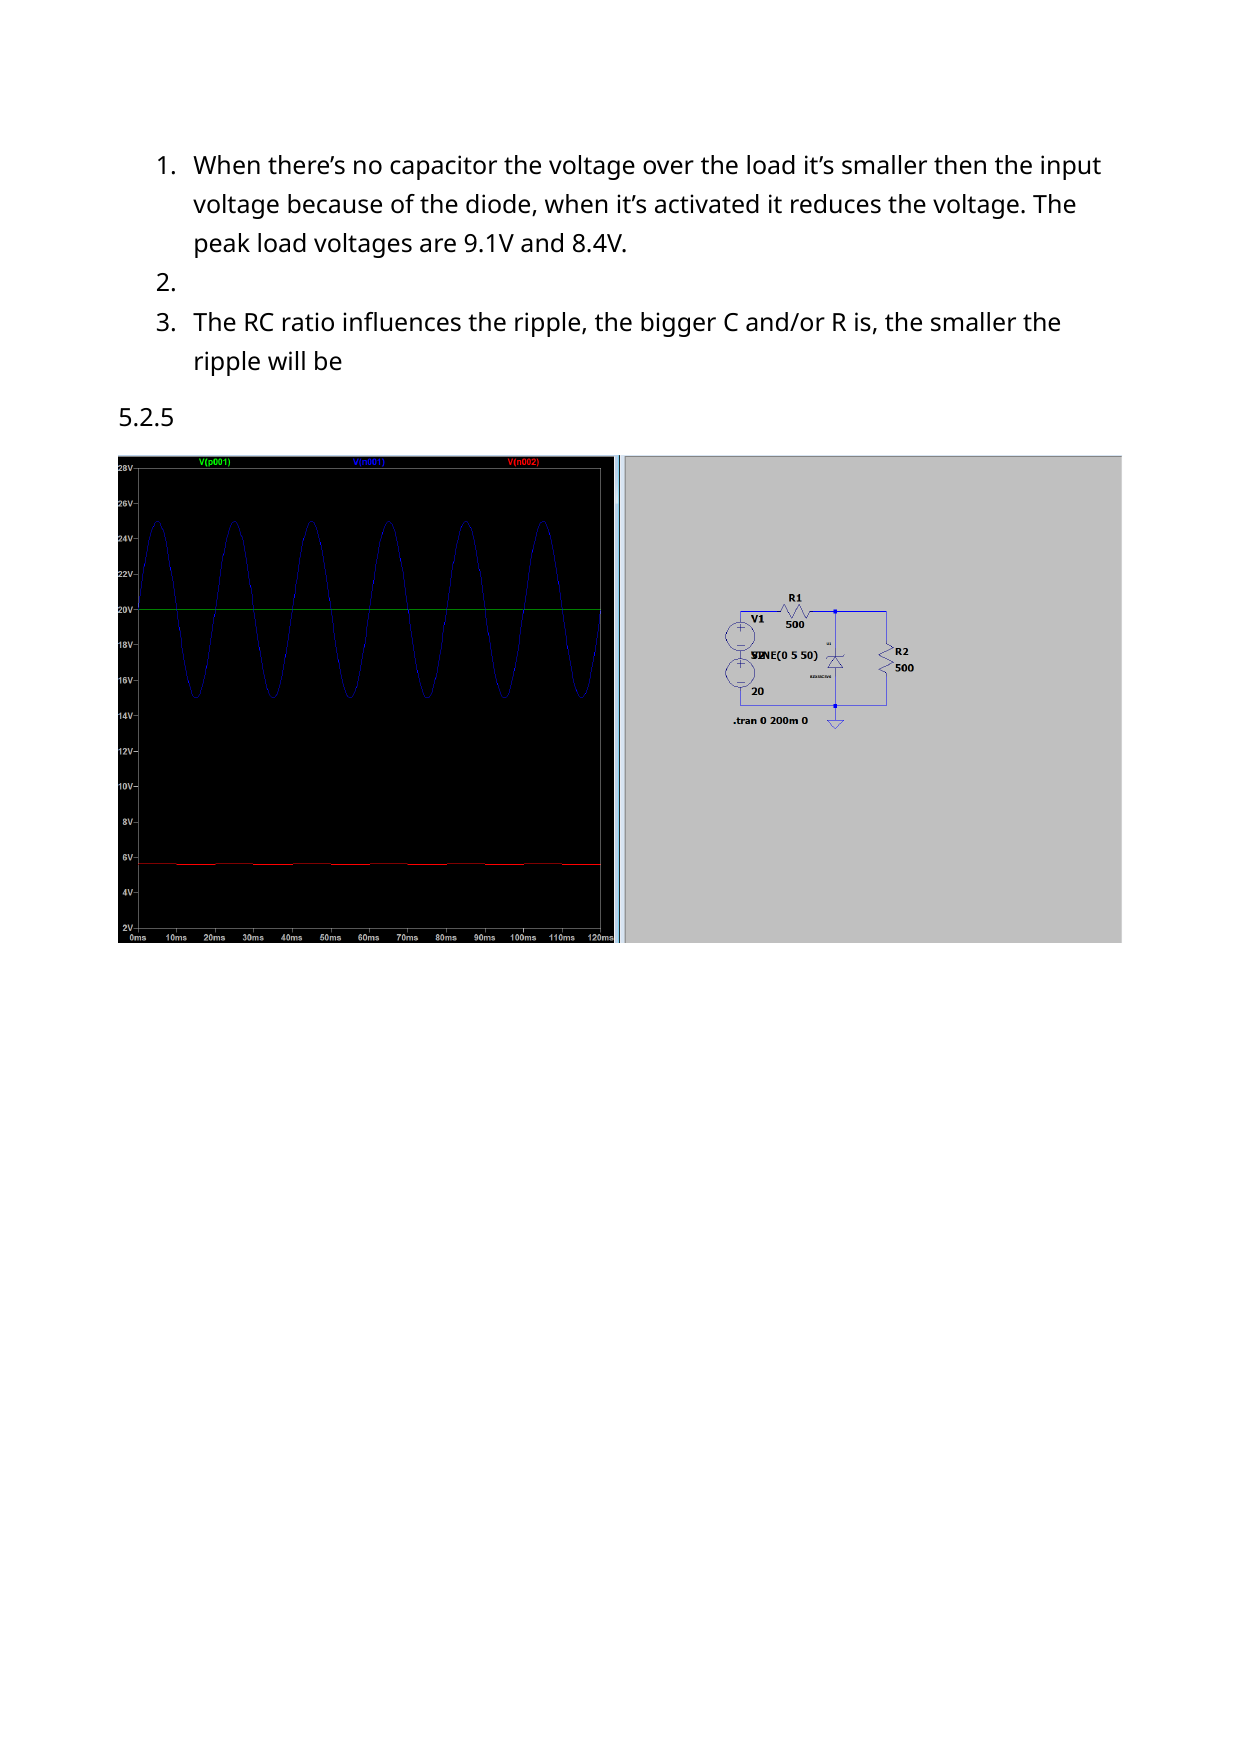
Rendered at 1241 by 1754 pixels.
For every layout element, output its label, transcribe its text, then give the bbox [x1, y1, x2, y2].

list When there’s no capacitor the voltage over the load it’s smaller then the input voltage because of the diode, when it’s activated it reduces the voltage. The peak load voltages are 9.1V and 8.4V. [156, 148, 1122, 260]
text 5.2.5 [118, 399, 1122, 433]
list The RC ratio influences the ripple, the bigger C and/or R is, the smaller the ripple will be [156, 304, 1122, 377]
picture [118, 455, 1123, 943]
